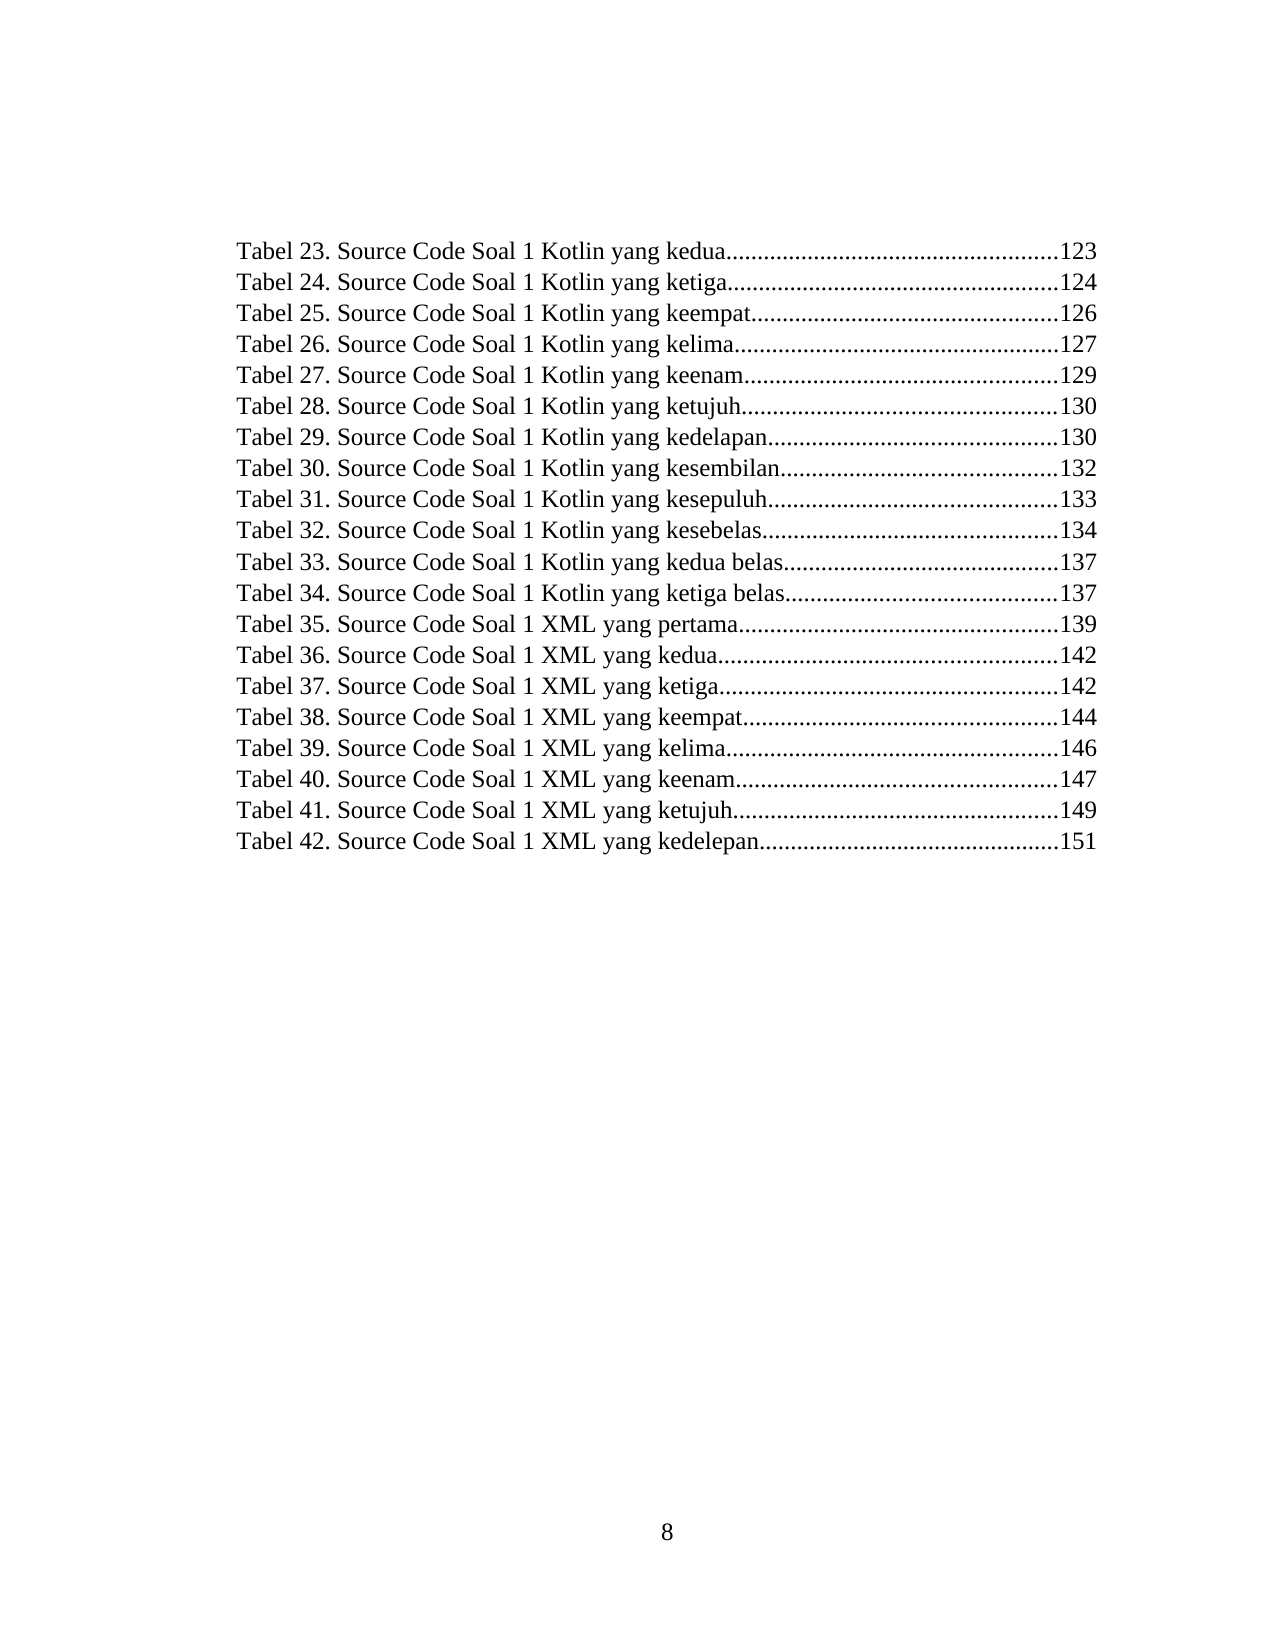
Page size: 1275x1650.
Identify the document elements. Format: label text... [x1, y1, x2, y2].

text Tabel 41. Source Code Soal 1 XML yang ketujuh 149 [236, 795, 1098, 824]
text Tabel 30. Source Code Soal 1 Kotlin yang kesembilan 132 [236, 453, 1098, 482]
text Tabel 26. Source Code Soal 1 Kotlin yang kelima 127 [236, 329, 1098, 358]
text Tabel 42. Source Code Soal 1 XML yang kedelepan 151 [236, 826, 1098, 855]
text Tabel 25. Source Code Soal 1 Kotlin yang keempat 126 [236, 298, 1098, 327]
text Tabel 38. Source Code Soal 1 XML yang keempat 144 [236, 702, 1098, 731]
text Tabel 34. Source Code Soal 1 Kotlin yang ketiga belas 137 [236, 578, 1098, 606]
text Tabel 32. Source Code Soal 1 Kotlin yang kesebelas 134 [236, 516, 1098, 544]
text Tabel 35. Source Code Soal 1 XML yang pertama 139 [236, 609, 1098, 637]
text Tabel 29. Source Code Soal 1 Kotlin yang kedelapan 130 [236, 422, 1098, 451]
text Tabel 33. Source Code Soal 1 Kotlin yang kedua belas 137 [236, 547, 1098, 575]
text Tabel 23. Source Code Soal 1 Kotlin yang kedua 123 [236, 236, 1098, 265]
text Tabel 28. Source Code Soal 1 Kotlin yang ketujuh 130 [236, 391, 1098, 420]
text Tabel 39. Source Code Soal 1 XML yang kelima 146 [236, 733, 1098, 762]
text Tabel 24. Source Code Soal 1 Kotlin yang ketiga 124 [236, 267, 1098, 296]
text Tabel 37. Source Code Soal 1 XML yang ketiga 142 [236, 671, 1098, 699]
text Tabel 40. Source Code Soal 1 XML yang keenam 147 [236, 764, 1098, 793]
text Tabel 27. Source Code Soal 1 Kotlin yang keenam 129 [236, 360, 1098, 389]
text Tabel 36. Source Code Soal 1 XML yang kedua 142 [236, 640, 1098, 668]
text Tabel 31. Source Code Soal 1 Kotlin yang kesepuluh 133 [236, 484, 1098, 513]
